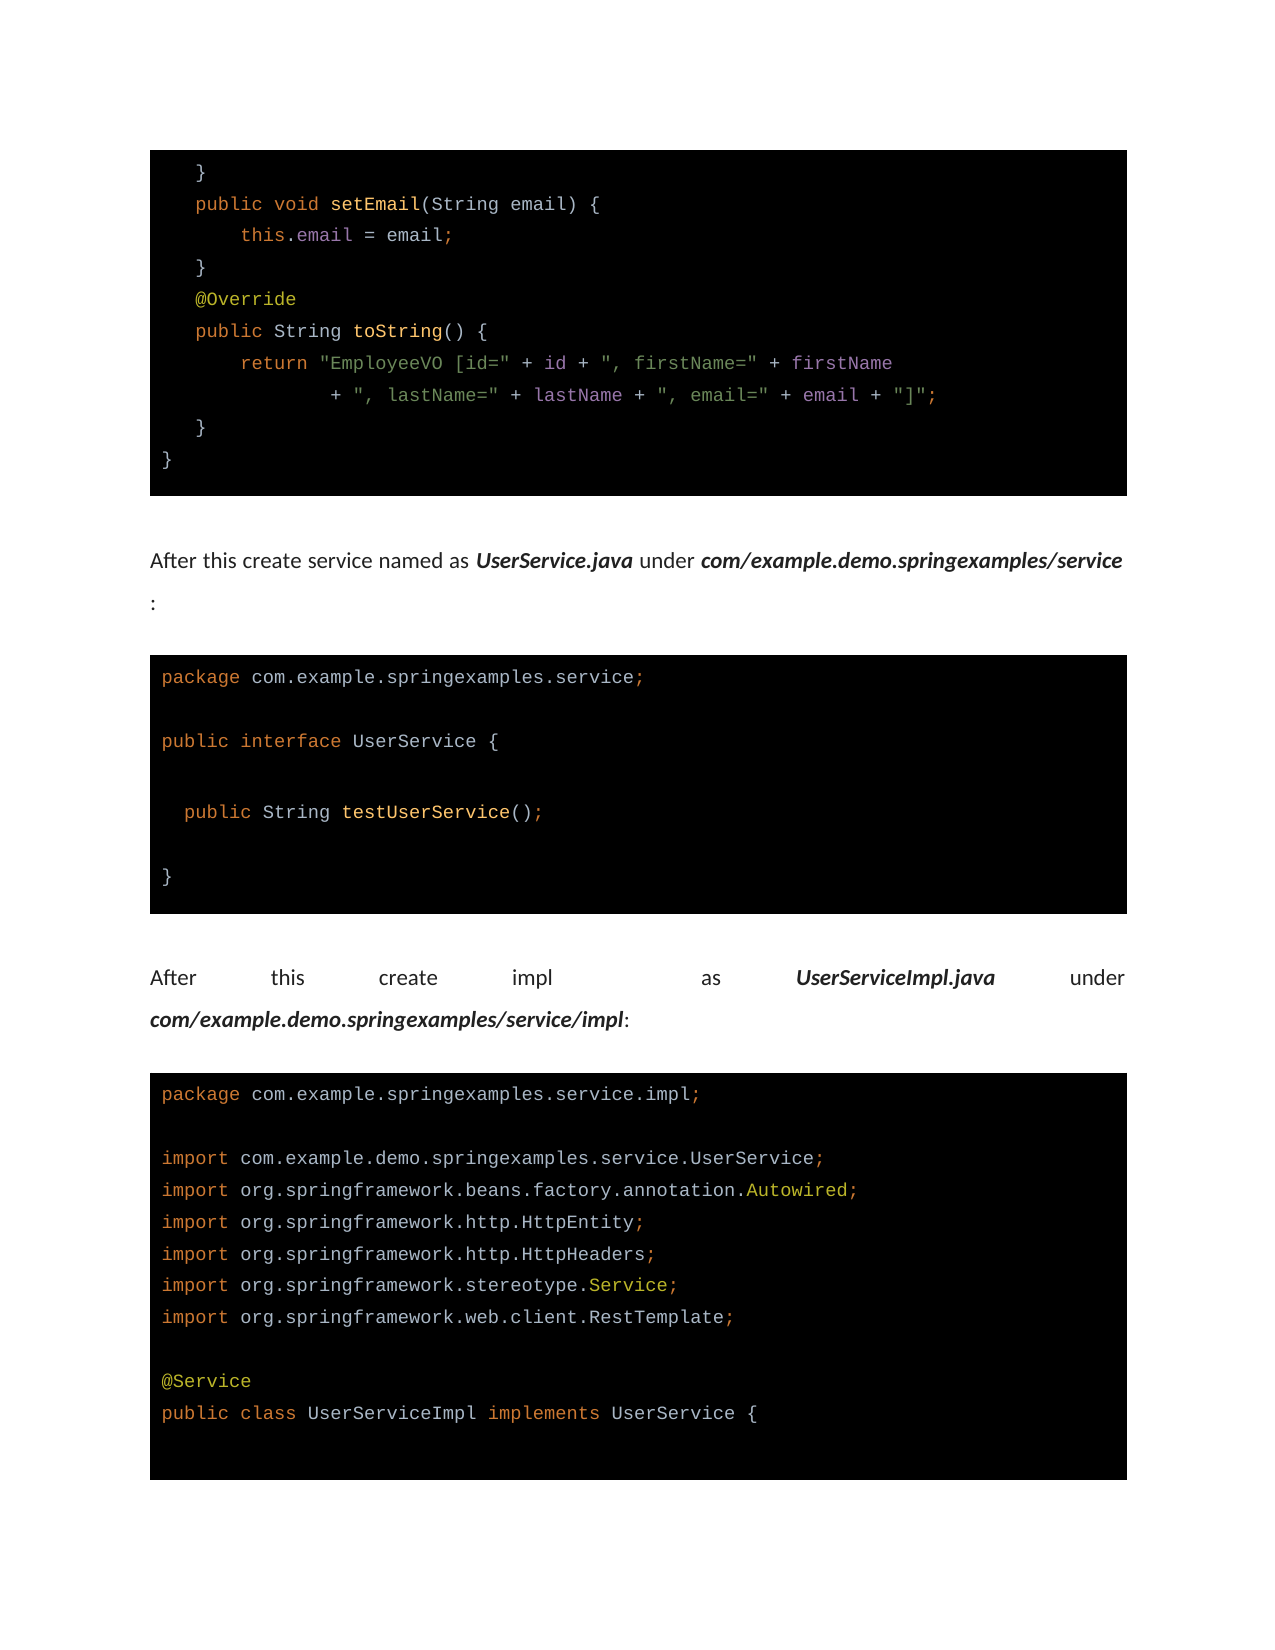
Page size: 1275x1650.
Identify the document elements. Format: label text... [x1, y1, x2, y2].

subtitle After this create impl as UserServiceImpl.java under com/example.demo.springexamples/service/impl: [150, 963, 1125, 1033]
table_header package com.example.springexamples.service; public interface UserService { public String testUserService(); } [152, 657, 1125, 911]
subtitle After this create service named as UserService.java under com/example.demo.springexamples/service : [150, 546, 1125, 616]
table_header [152, 152, 1125, 494]
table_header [152, 1075, 1125, 1478]
